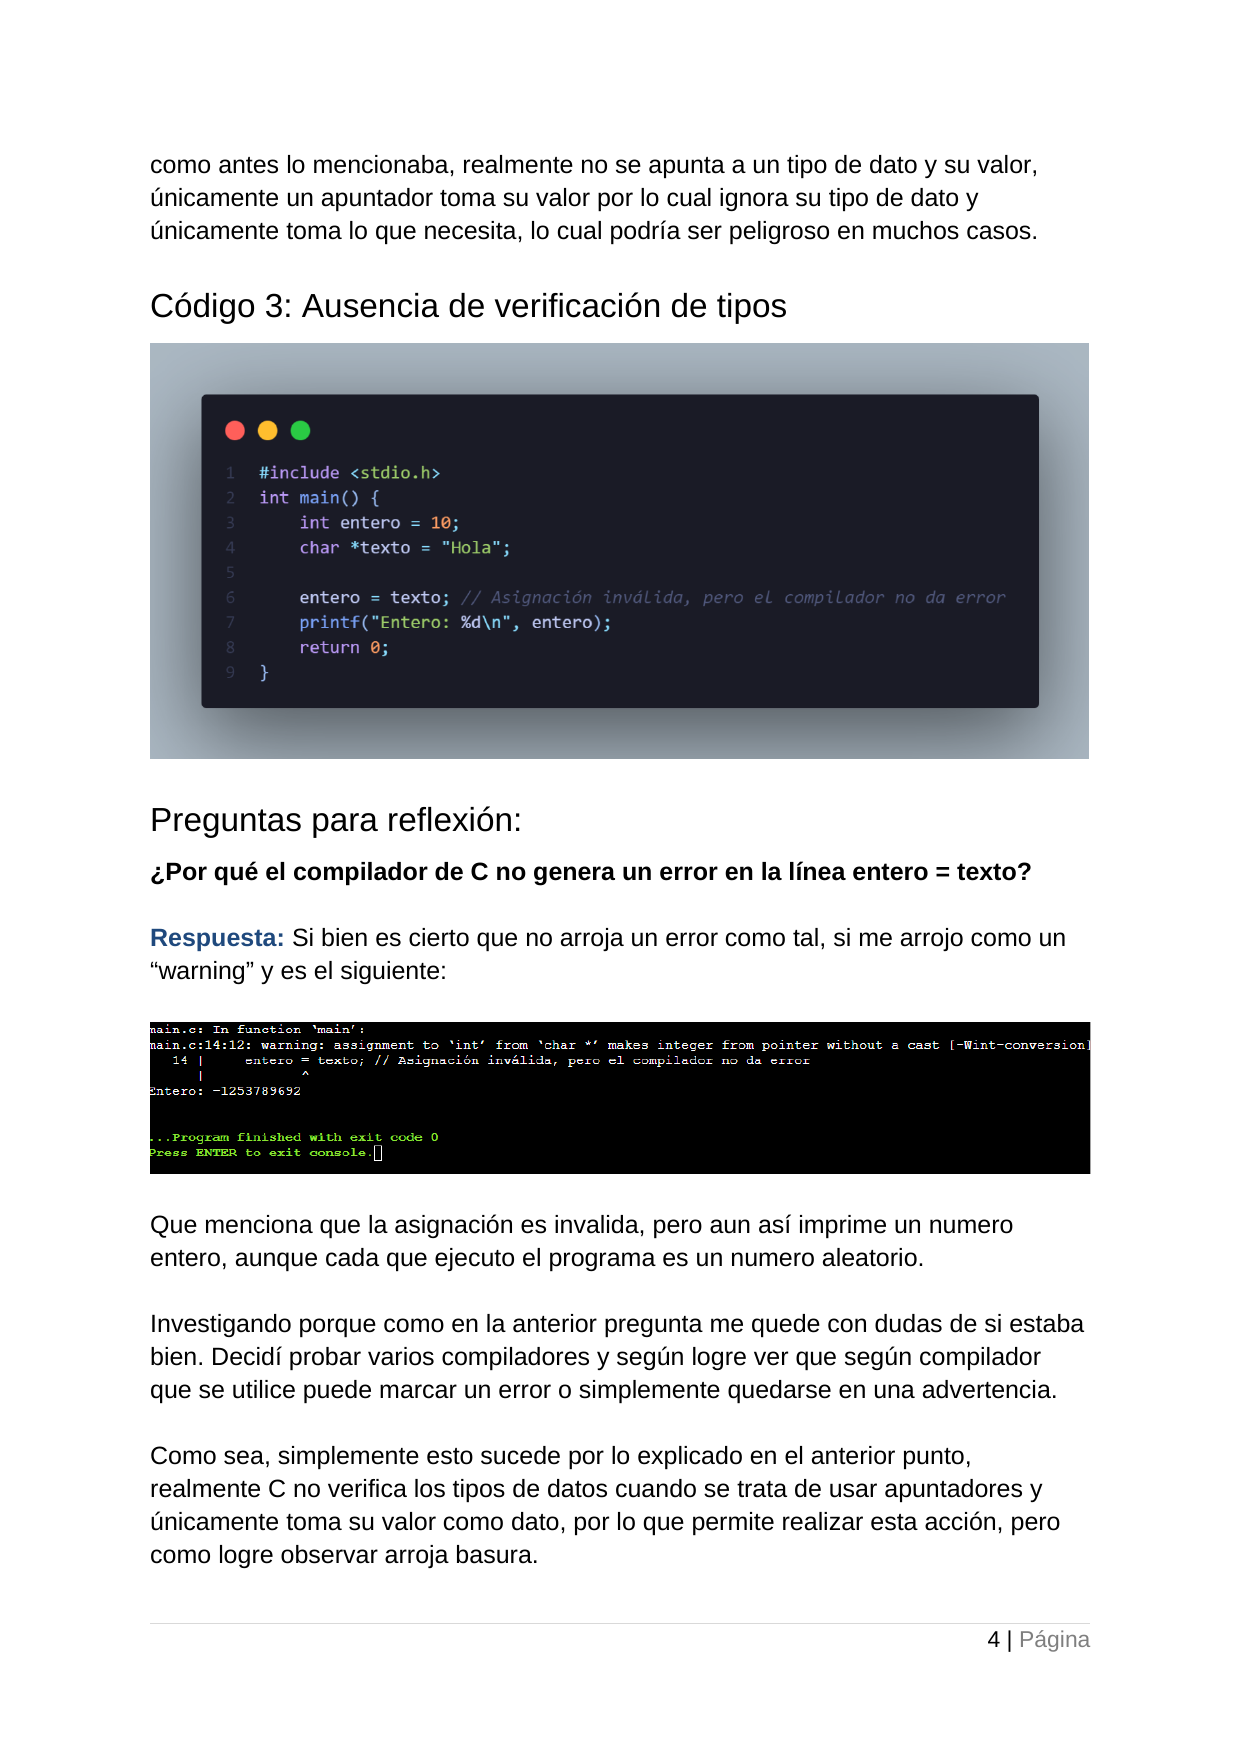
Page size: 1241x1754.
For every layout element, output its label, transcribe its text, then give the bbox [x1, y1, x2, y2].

text Como sea, simplemente esto sucede por lo explicado en el anterior punto, realmente C no verifica los tipos de datos cuando se trata de usar apuntadores y únicamente toma su valor como dato, por lo que permite realizar esta acción, pero como logre observar arroja basura. [150, 1441, 1090, 1569]
picture [150, 1021, 1091, 1174]
text Que menciona que la asignación es invalida, pero aun así imprime un numero entero, aunque cada que ejecuto el programa es un numero aleatorio. [150, 1210, 1090, 1272]
picture [150, 343, 1089, 759]
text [150, 150, 1090, 245]
subtitle Código 3: Ausencia de verificación de tipos [150, 287, 1090, 325]
text Investigando porque como en la anterior pregunta me quede con dudas de si estaba bien. Decidí probar varios compiladores y según logre ver que según compilador que se utilice puede marcar un error o simplemente quedarse en una advertencia. [150, 1309, 1090, 1404]
text Respuesta: Si bien es cierto que no arroja un error como tal, si me arrojo como un “warning” y es el siguiente: [150, 923, 1090, 1021]
text ¿Por qué el compilador de C no genera un error en la línea entero = texto? [150, 857, 1090, 886]
subtitle Preguntas para reflexión: [150, 800, 1090, 839]
